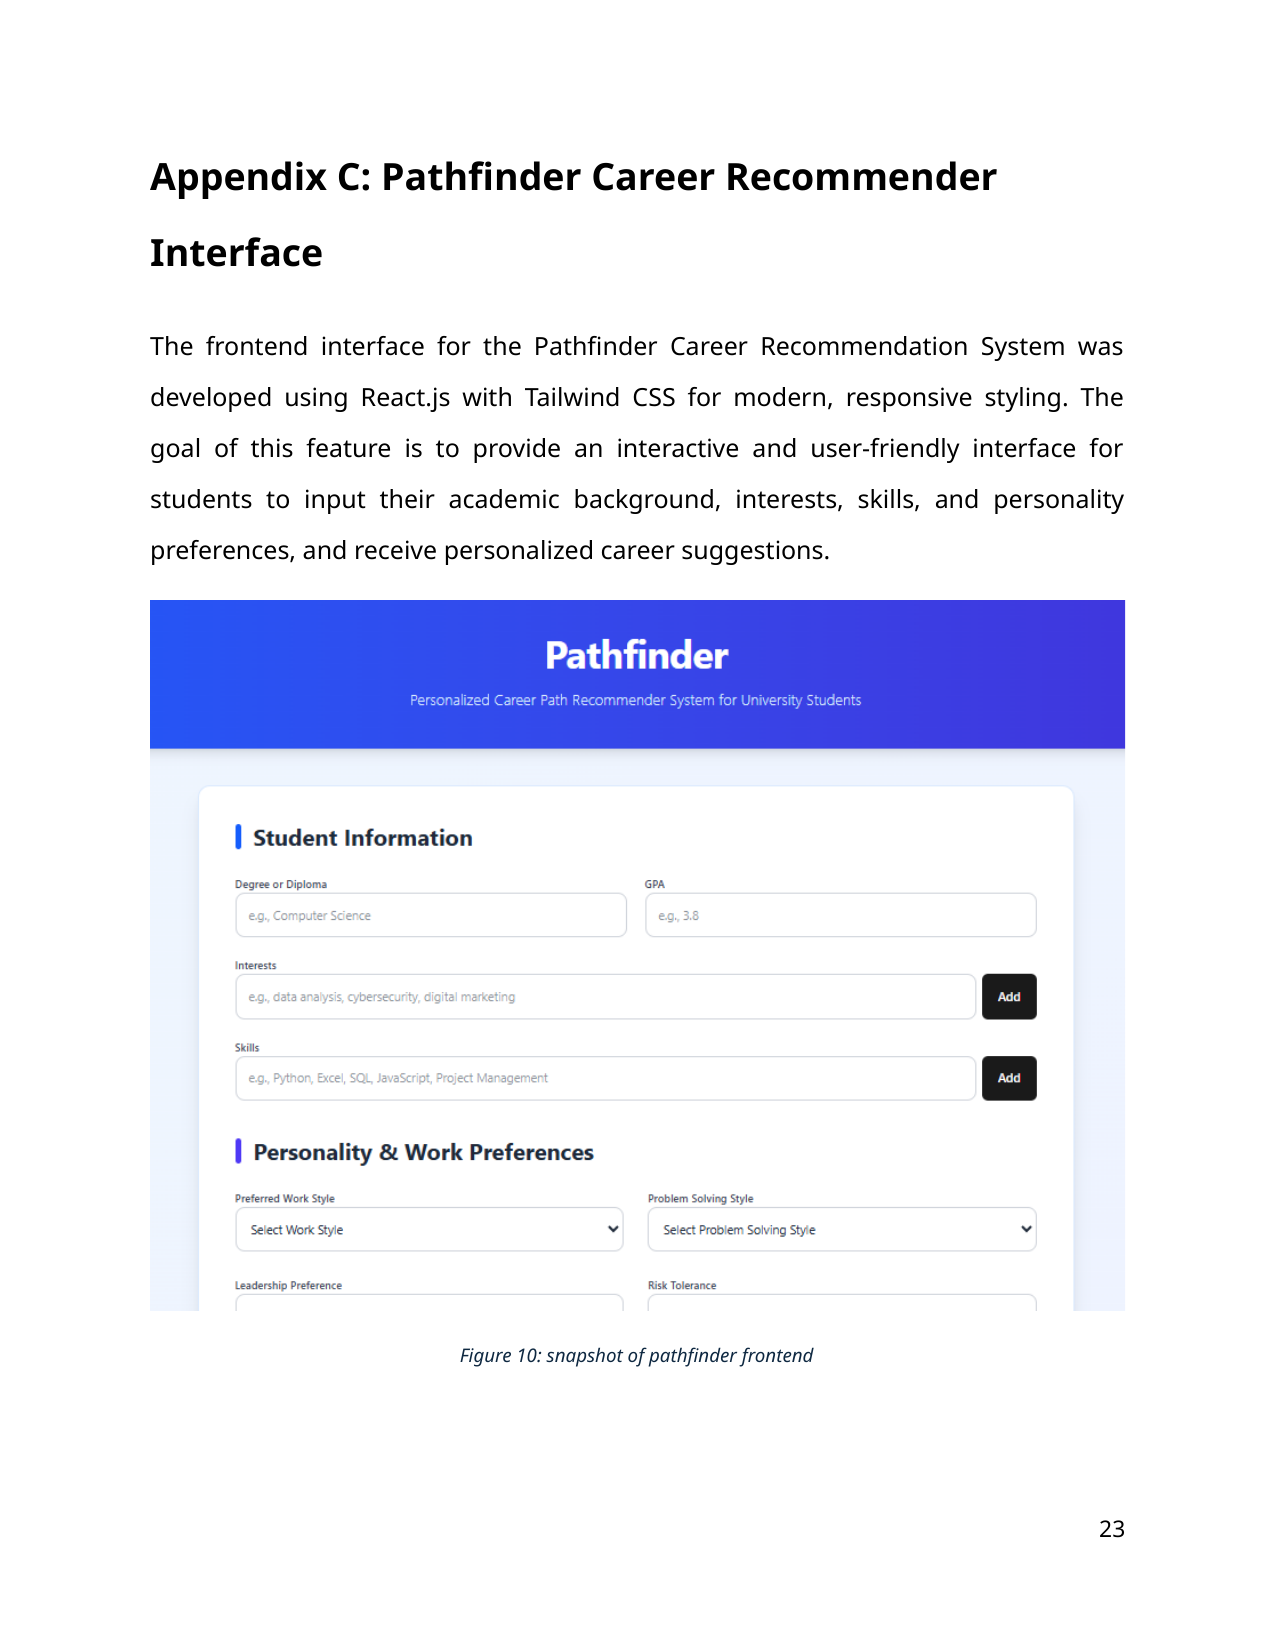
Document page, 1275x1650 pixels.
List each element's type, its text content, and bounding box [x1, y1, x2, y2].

subtitle Appendix C: Pathfinder Career Recommender Interface [150, 150, 1125, 278]
picture [150, 600, 1125, 1311]
text The frontend interface for the Pathfinder Career Recommendation System was developed using React.js with Tailwind CSS for modern, responsive styling. The goal of this feature is to provide an interactive and user-friendly interface for students to input their academic background, interests, skills, and personality preferences, and receive personalized career suggestions. [150, 328, 1125, 566]
text Figure 10: snapshot of pathfinder frontend [150, 1343, 1125, 1368]
